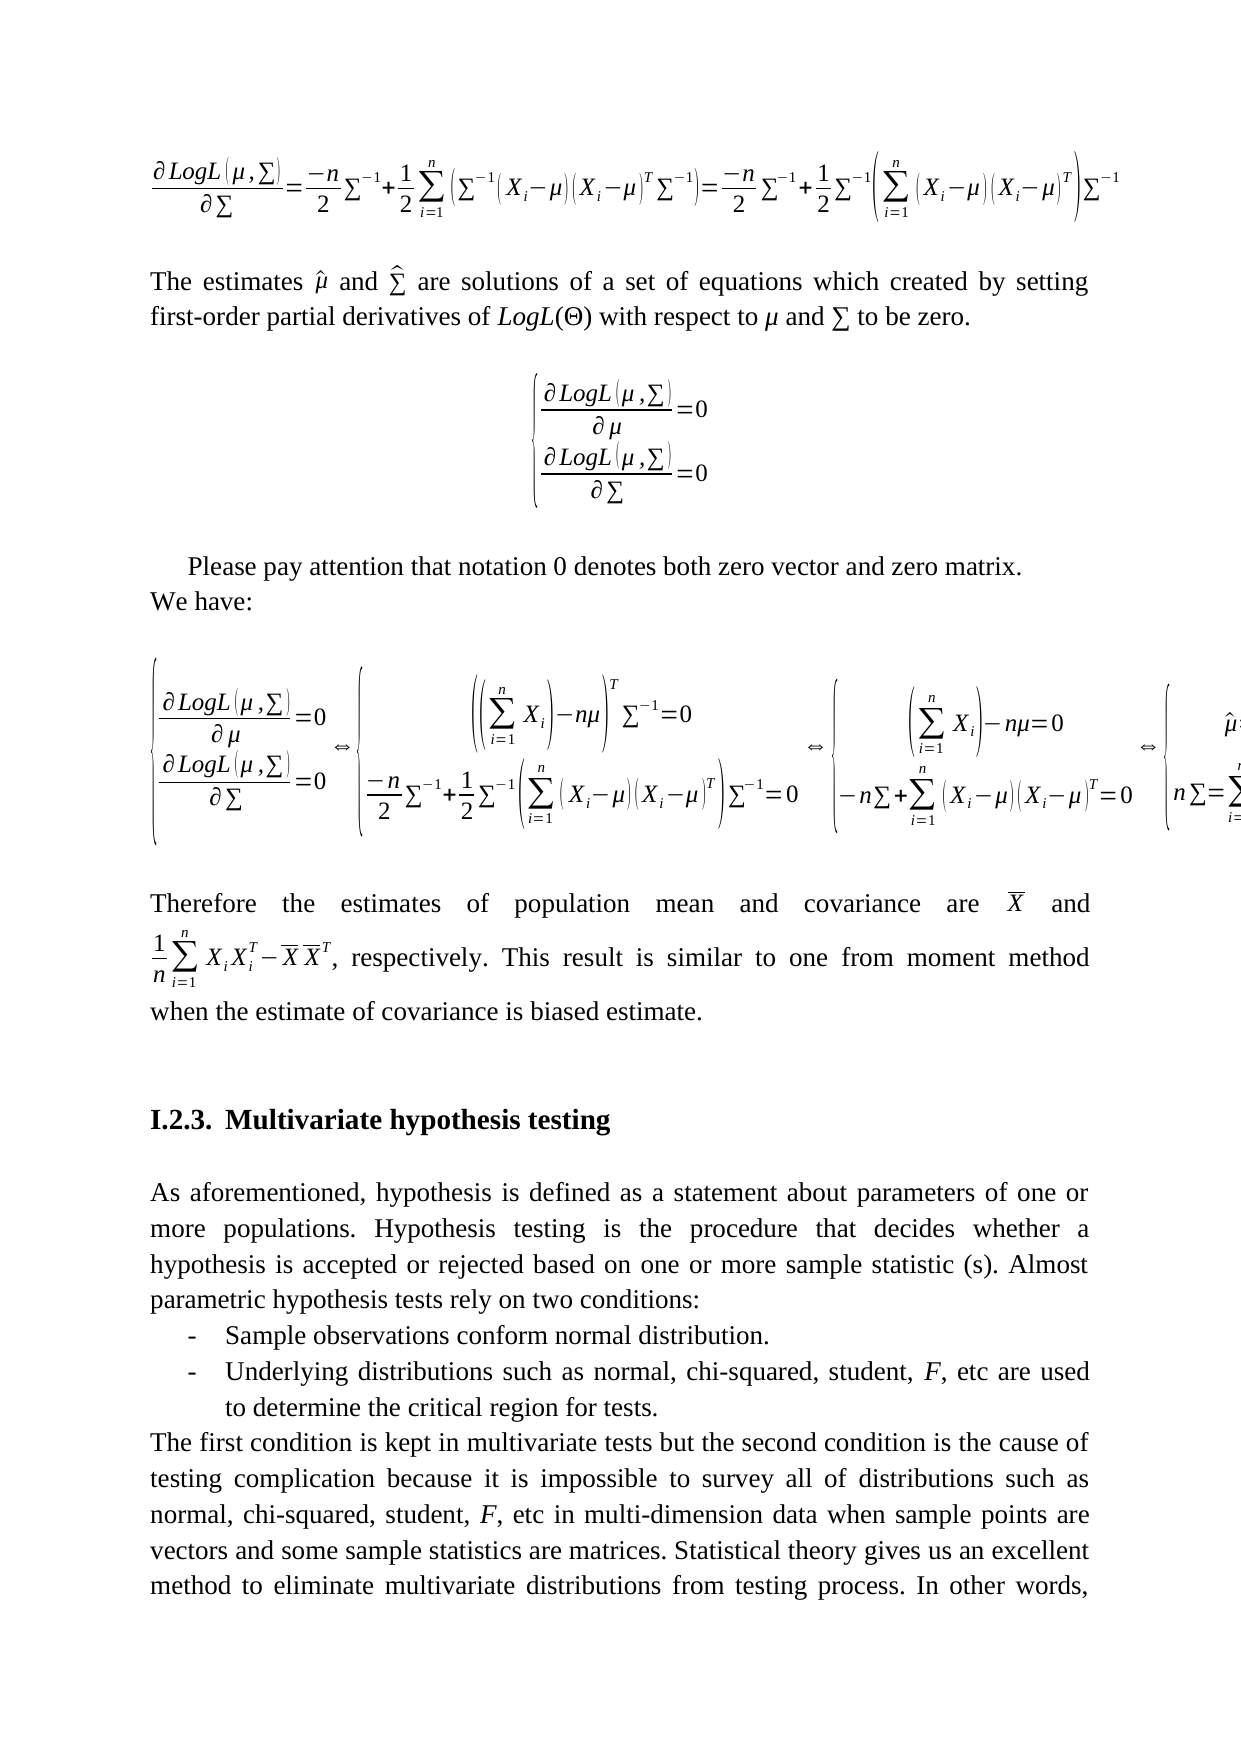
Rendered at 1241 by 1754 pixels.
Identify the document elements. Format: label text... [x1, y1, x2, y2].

list Sample observations conform normal distribution. [187, 1319, 1090, 1351]
text As aforementioned, hypothesis is defined as a statement about parameters of one or more populations. Hypothesis testing is the procedure that decides whether a hypothesis is accepted or rejected based on one or more sample statistic (s). Almost parametric hypothesis tests rely on two conditions: [150, 1176, 1090, 1315]
text The estimates and are solutions of a set of equations which created by setting first-order partial derivatives of LogL(Θ) with respect to μ and ∑ to be zero. [150, 264, 1090, 331]
text Please pay attention that notation 0 denotes both zero vector and zero matrix. [150, 549, 1090, 581]
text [150, 1427, 1090, 1601]
text Therefore the estimates of population mean and covariance are and , respectively. This result is similar to one from moment method when the estimate of covariance is biased estimate. [150, 887, 1090, 1026]
subtitle Multivariate hypothesis testing [150, 1102, 1090, 1136]
text We have: [150, 585, 1090, 616]
list Underlying distributions such as normal, chi-squared, student, F, etc are used to determine the critical region for tests. [187, 1355, 1090, 1422]
